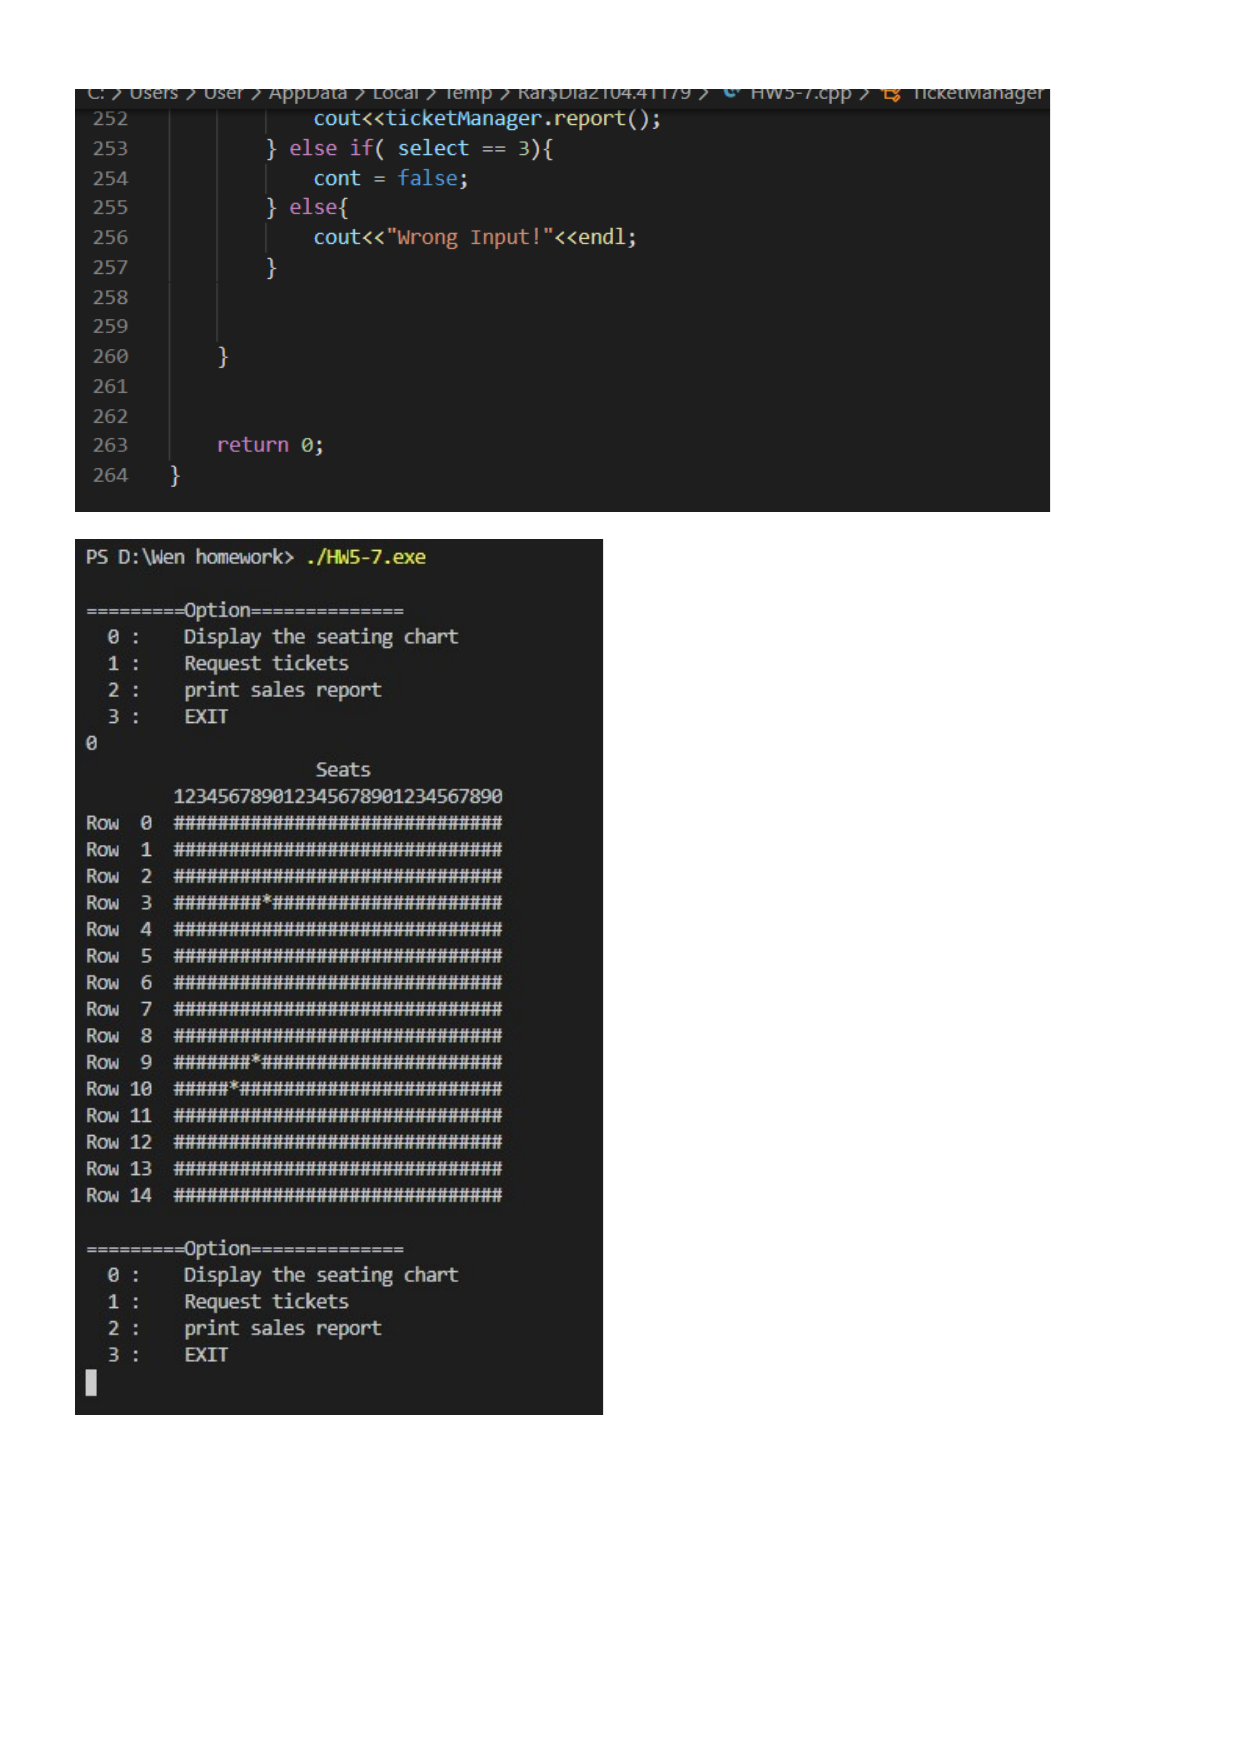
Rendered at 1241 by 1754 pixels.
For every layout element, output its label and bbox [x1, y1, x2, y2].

picture [75, 539, 604, 1415]
picture [75, 89, 1050, 512]
